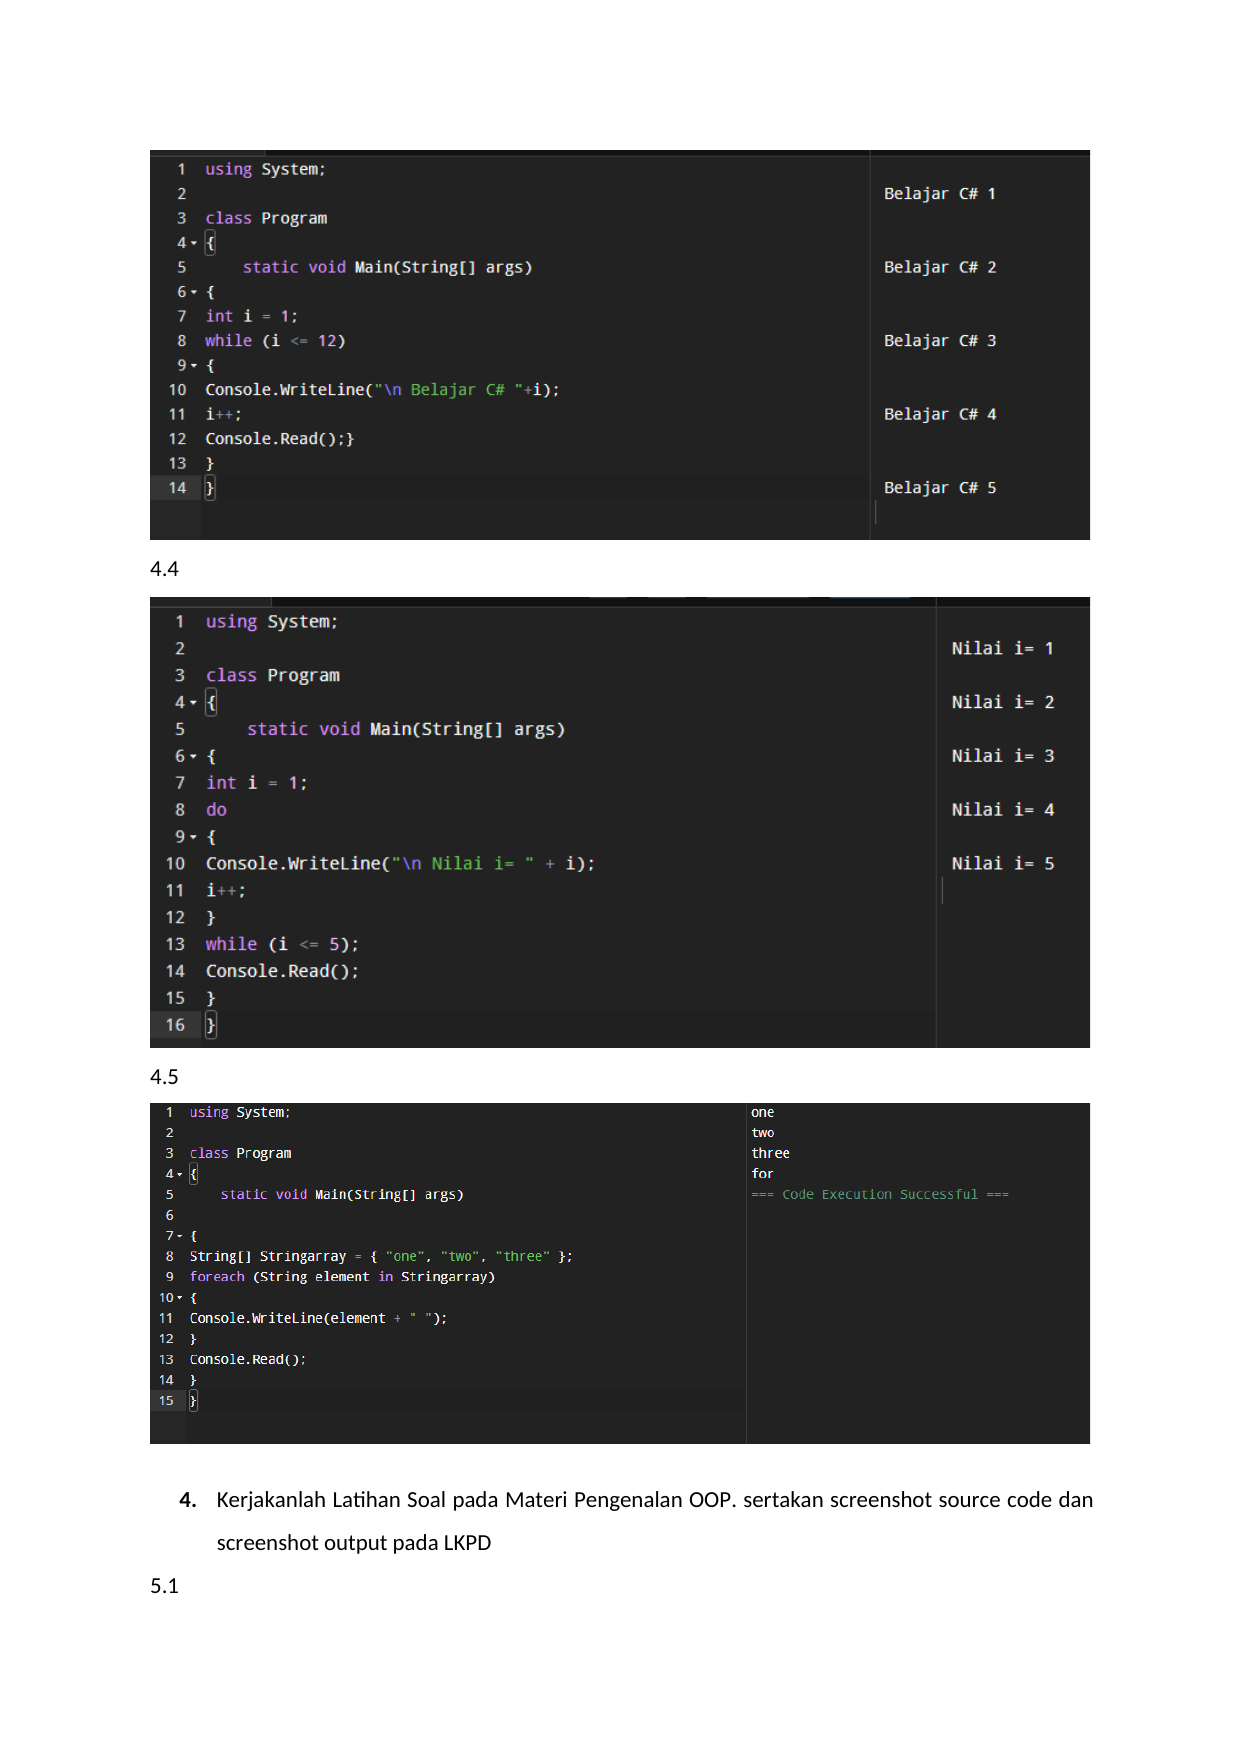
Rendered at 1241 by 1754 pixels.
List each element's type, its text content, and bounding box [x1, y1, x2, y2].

text 4.4 [150, 554, 1095, 582]
picture [150, 150, 1091, 540]
text 4.5 [150, 1062, 1090, 1090]
list Kerjakanlah Latihan Soal pada Materi Pengenalan OOP. sertakan screenshot source code dan screenshot output pada LKPD [179, 1486, 1095, 1556]
text 5.1 [150, 1571, 1090, 1599]
picture [150, 597, 1091, 1048]
picture [150, 1103, 1091, 1444]
